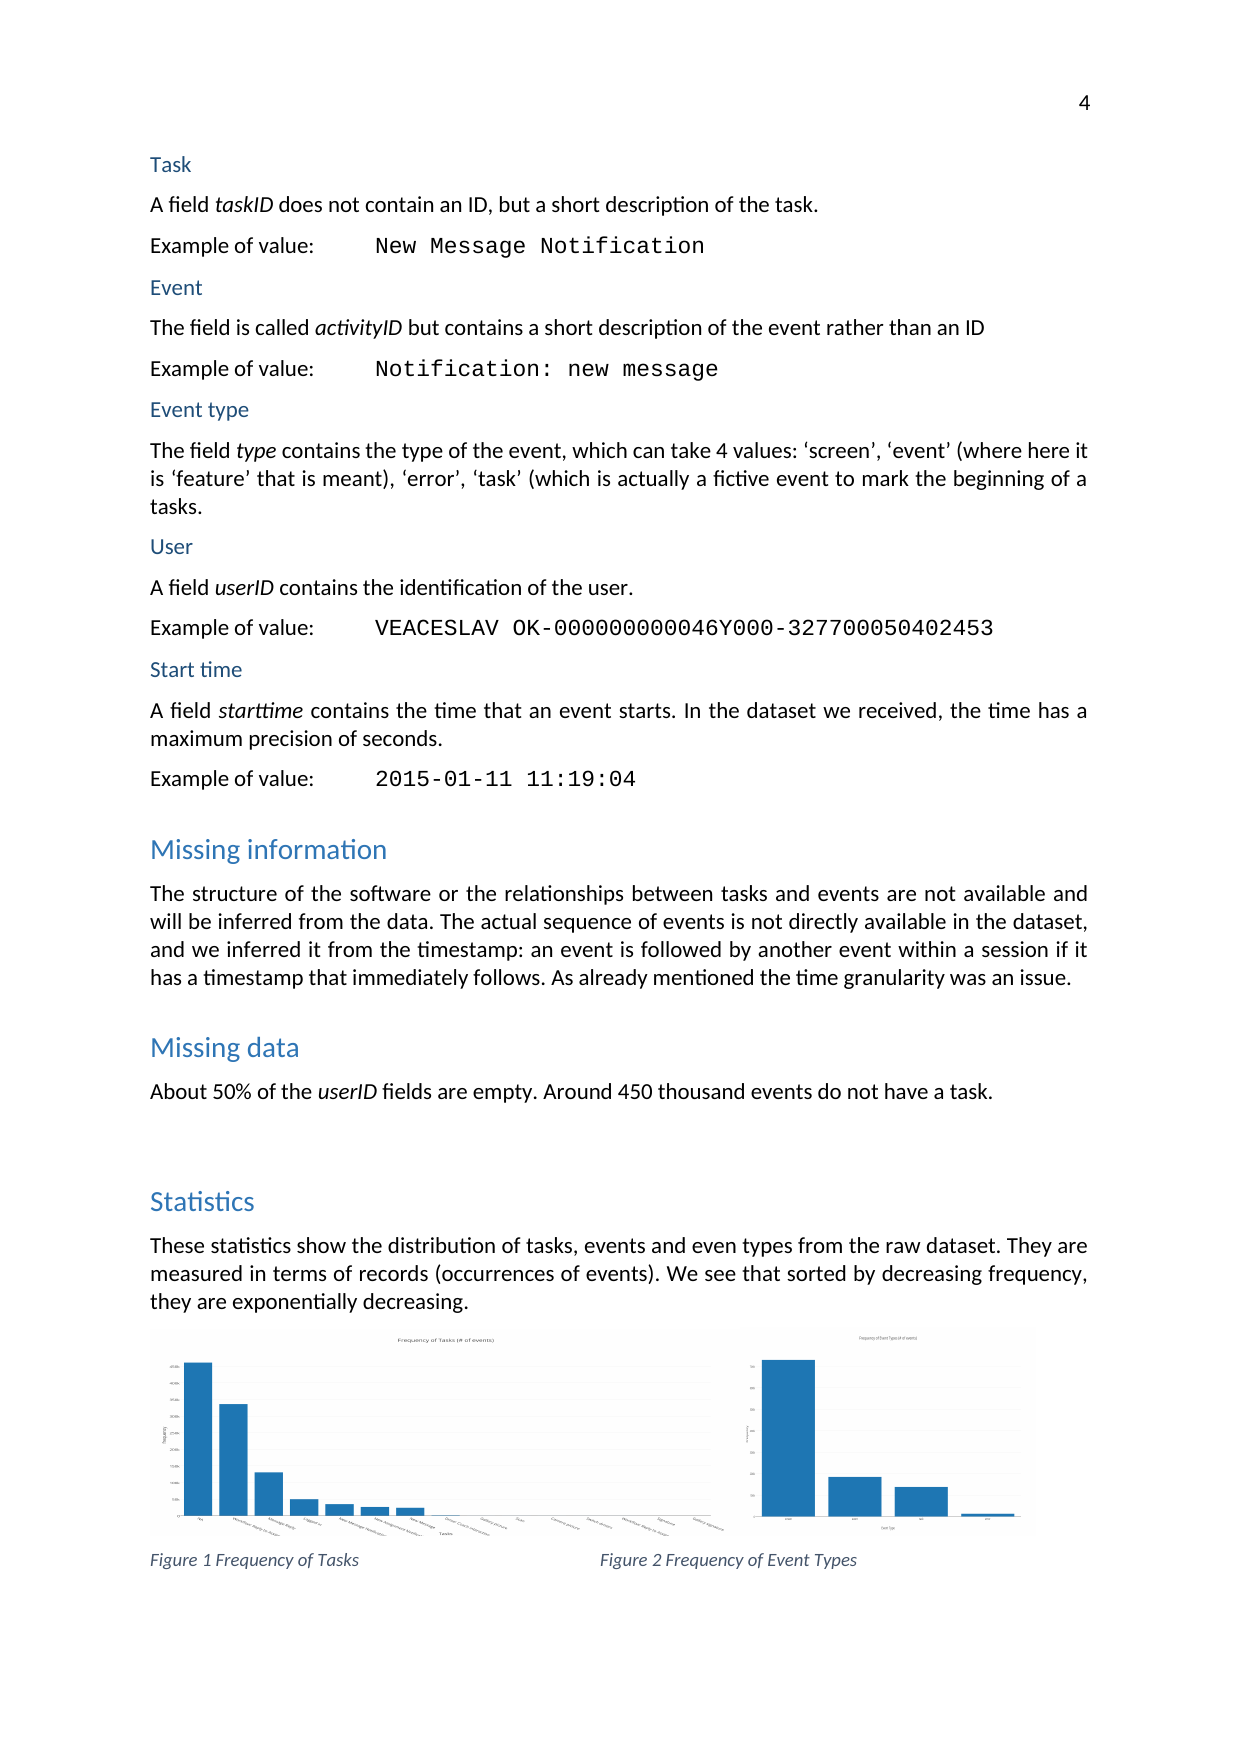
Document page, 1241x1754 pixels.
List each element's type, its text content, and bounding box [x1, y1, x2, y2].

text These statistics show the distribution of tasks, events and even types from the raw dataset. They are measured in terms of records (occurrences of events). We see that sorted by decreasing frequency, they are exponentially decreasing. [150, 1231, 1090, 1315]
text A field userID contains the identification of the user. [150, 573, 1090, 601]
text A field taskID does not contain an ID, but a short description of the task. [150, 191, 1090, 218]
subtitle User [150, 532, 1090, 561]
text The field is called activityID but contains a short description of the event rather than an ID [150, 313, 1090, 341]
text Example of value: New Message Notification [150, 231, 1090, 260]
subtitle Missing data [150, 1029, 1090, 1064]
subtitle Task [150, 150, 1090, 178]
subtitle Event type [150, 395, 1090, 423]
picture [150, 1327, 1036, 1536]
text The structure of the software or the relationships between tasks and events are not available and will be inferred from the data. The actual sequence of events is not directly available in the dataset, and we inferred it from the timestamp: an event is followed by another event within a session if it has a timestamp that immediately follows. As already mentioned the time granularity was an issue. [150, 879, 1090, 991]
subtitle Start time [150, 655, 1090, 683]
text Example of value: 2015-01-11 11:19:04 [150, 764, 1090, 793]
text A field starttime contains the time that an event starts. In the dataset we received, the time has a maximum precision of seconds. [150, 696, 1090, 752]
text About 50% of the userID fields are empty. Around 450 thousand events do not have a task. [150, 1077, 1090, 1105]
text Example of value: VEACESLAV OK-000000000046Y000-327700050402453 [150, 613, 1090, 643]
subtitle Event [150, 273, 1090, 301]
subtitle Missing information [150, 831, 1090, 867]
subtitle Statistics [150, 1183, 1090, 1218]
text Example of value: Notification: new message [150, 354, 1090, 383]
text The field type contains the type of the event, which can take 4 values: ‘screen’, ‘event’ (where here it is ‘feature’ that is meant), ‘error’, ‘task’ (which is actually a fictive event to mark the beginning of a tasks. [150, 436, 1090, 520]
